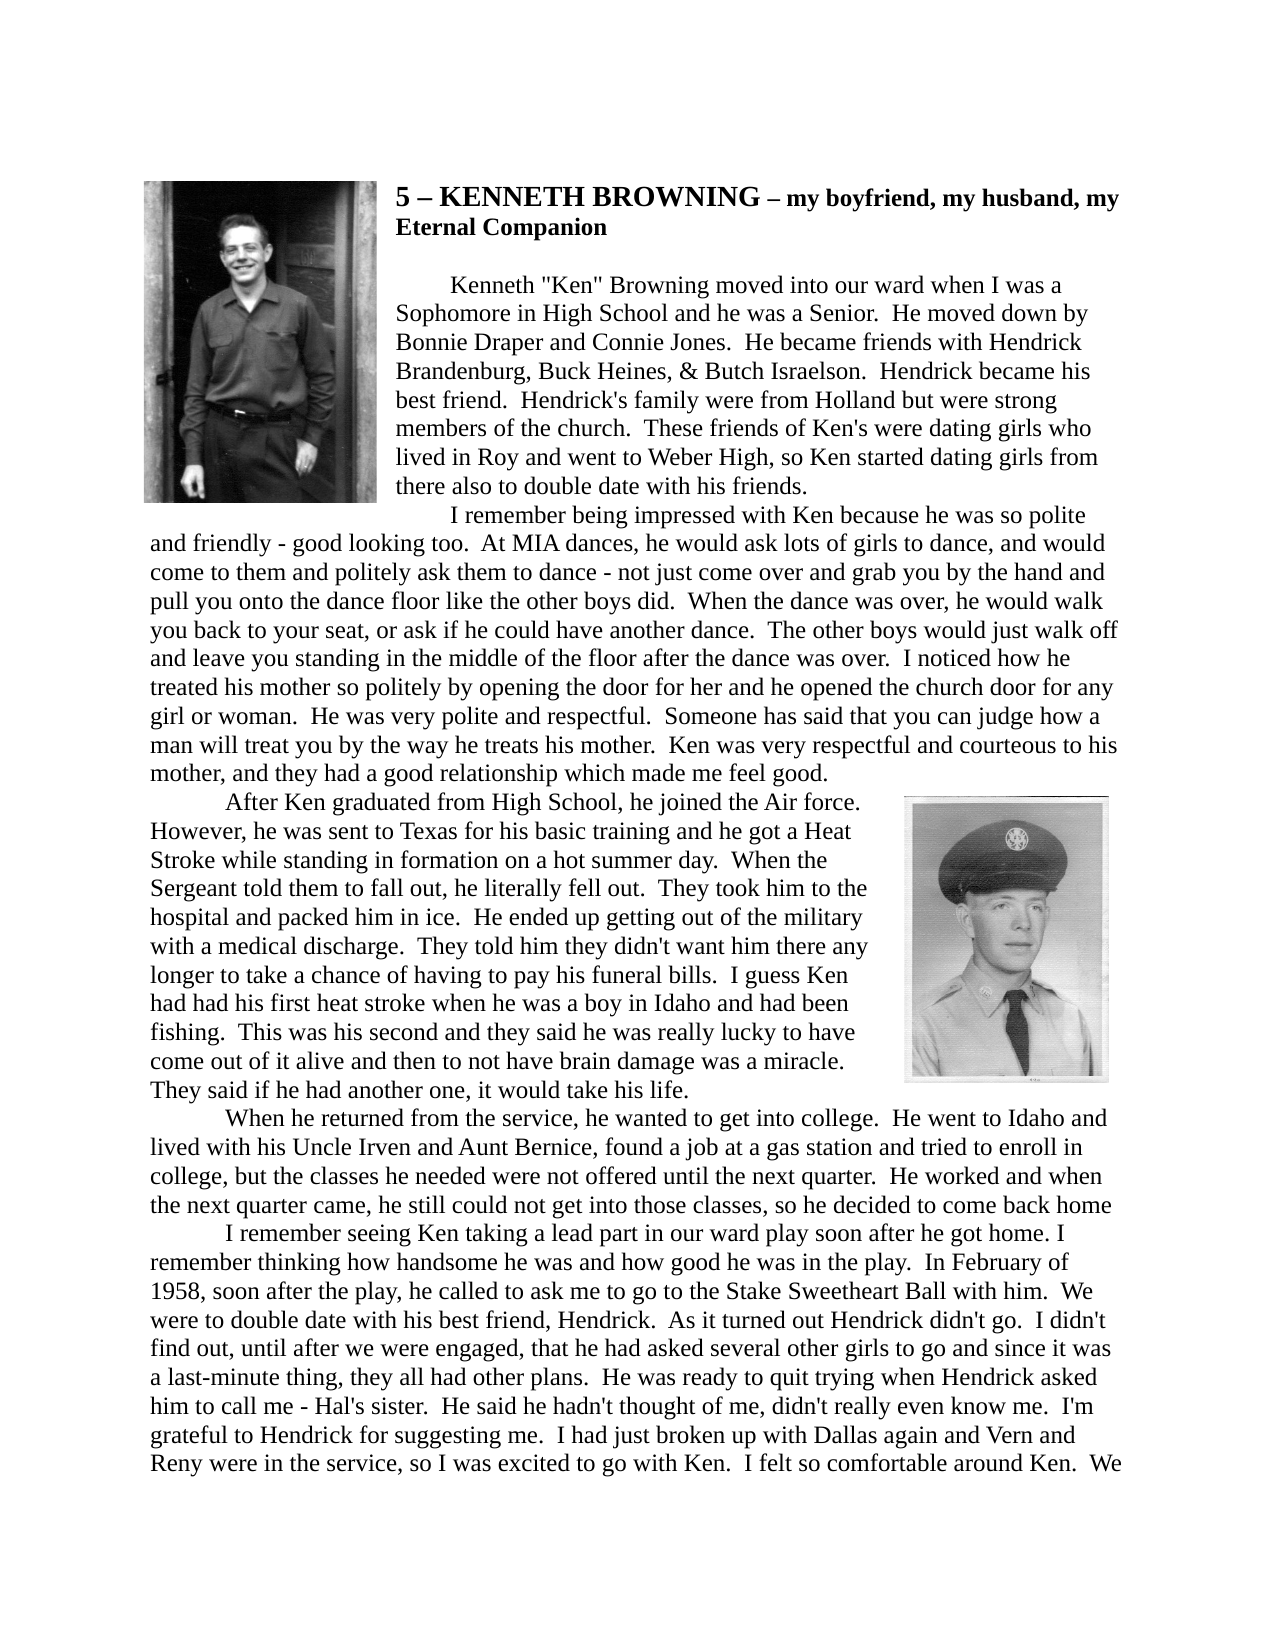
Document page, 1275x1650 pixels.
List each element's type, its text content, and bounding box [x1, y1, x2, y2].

text Kenneth "Ken" Browning moved into our ward when I was a Sophomore in High School and he was a Senior. He moved down by Bonnie Draper and Connie Jones. He became friends with Hendrick , Buck Heines, & Butch Israelson. Hendrick became his best friend. Hendrick's family were from Holland but were strong members of the church. These friends of Ken's were dating girls who lived in Roy and went to Weber High, so Ken started dating girls from there also to double date with his friends. [377, 270, 1125, 500]
text I remember being impressed with Ken because he was so polite and friendly - good looking too. At MIA dances, he would ask lots of girls to dance, and would come to them and politely ask them to dance - not just come over and grab you by the hand and pull you onto the dance floor like the other boys did. When the dance was over, he would walk you back to your seat, or ask if he could have another dance. The other boys would just walk off and leave you standing in the middle of the floor after the dance was over. I noticed how he treated his mother so politely by opening the door for her and he opened the church door for any girl or woman. He was very polite and respectful. Someone has said that you can judge how a man will treat you by the way he treats his mother. Ken was very respectful and courteous to his mother, and they had a good relationship which made me feel good. [150, 500, 1125, 787]
text 5 – KENNETH BROWNING – my boyfriend, my husband, my Eternal Companion [150, 179, 1125, 241]
text After Ken graduated from High School, he joined the Air force. However, he was sent to Texas for his basic training and he got a Heat Stroke while standing in formation on a hot summer day. When the Sergeant told them to fall out, he literally fell out. They took him to the hospital and packed him in ice. He ended up getting out of the military with a medical discharge. They told him they didn't want him there any longer to take a chance of having to pay his funeral bills. I guess Ken had had his first heat stroke when he was a boy in and had been fishing. This was his second and they said he was really lucky to have come out of it alive and then to not have brain damage was a miracle. They said if he had another one, it would take his life. [150, 787, 1125, 1103]
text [150, 1218, 1125, 1477]
picture [142, 181, 377, 501]
picture [904, 796, 1109, 1083]
text When he returned from the service, he wanted to get into college. He went to and lived with his Uncle Irven and Aunt Bernice, found a job at a gas station and tried to enroll in college, but the classes he needed were not offered until the next quarter. He worked and when the next quarter came, he still could not get into those classes, so he decided to come back home [150, 1103, 1125, 1218]
